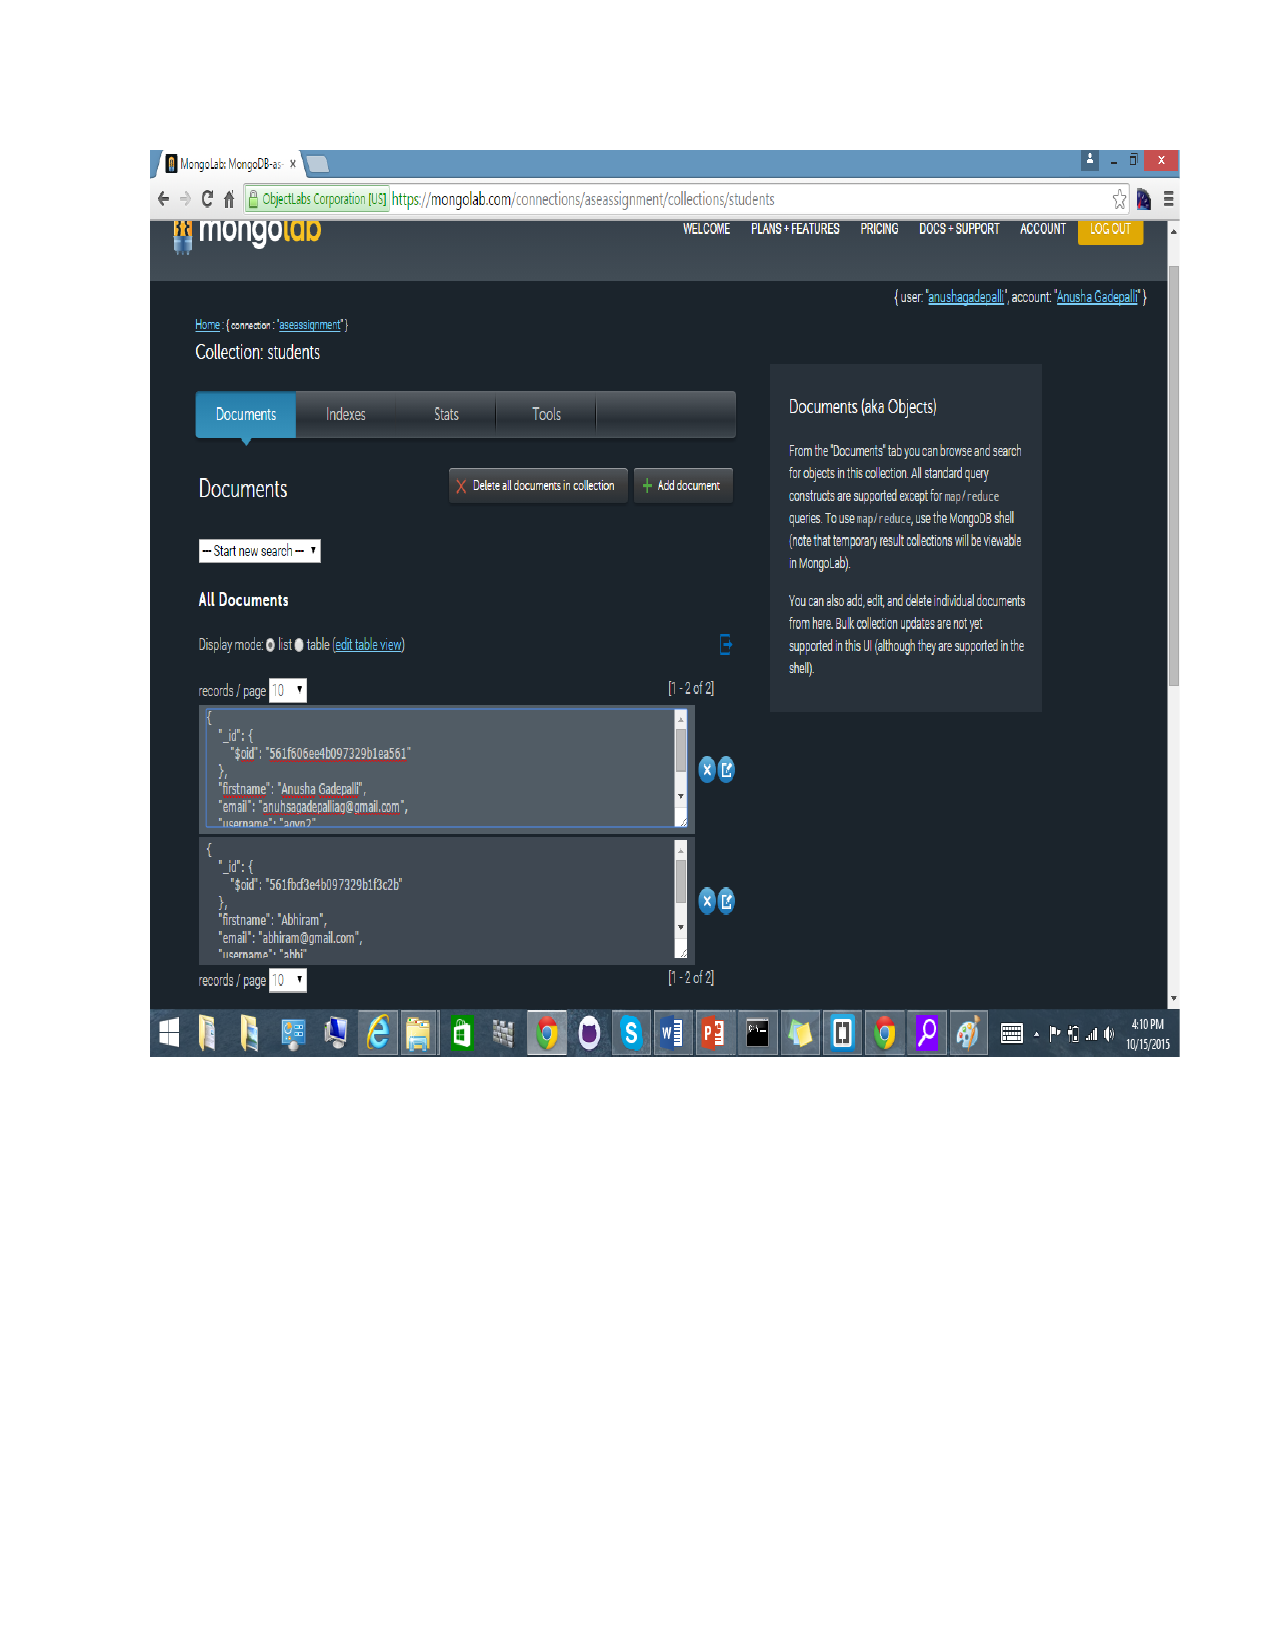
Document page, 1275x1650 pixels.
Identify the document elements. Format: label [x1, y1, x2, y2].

picture [150, 150, 1180, 1057]
